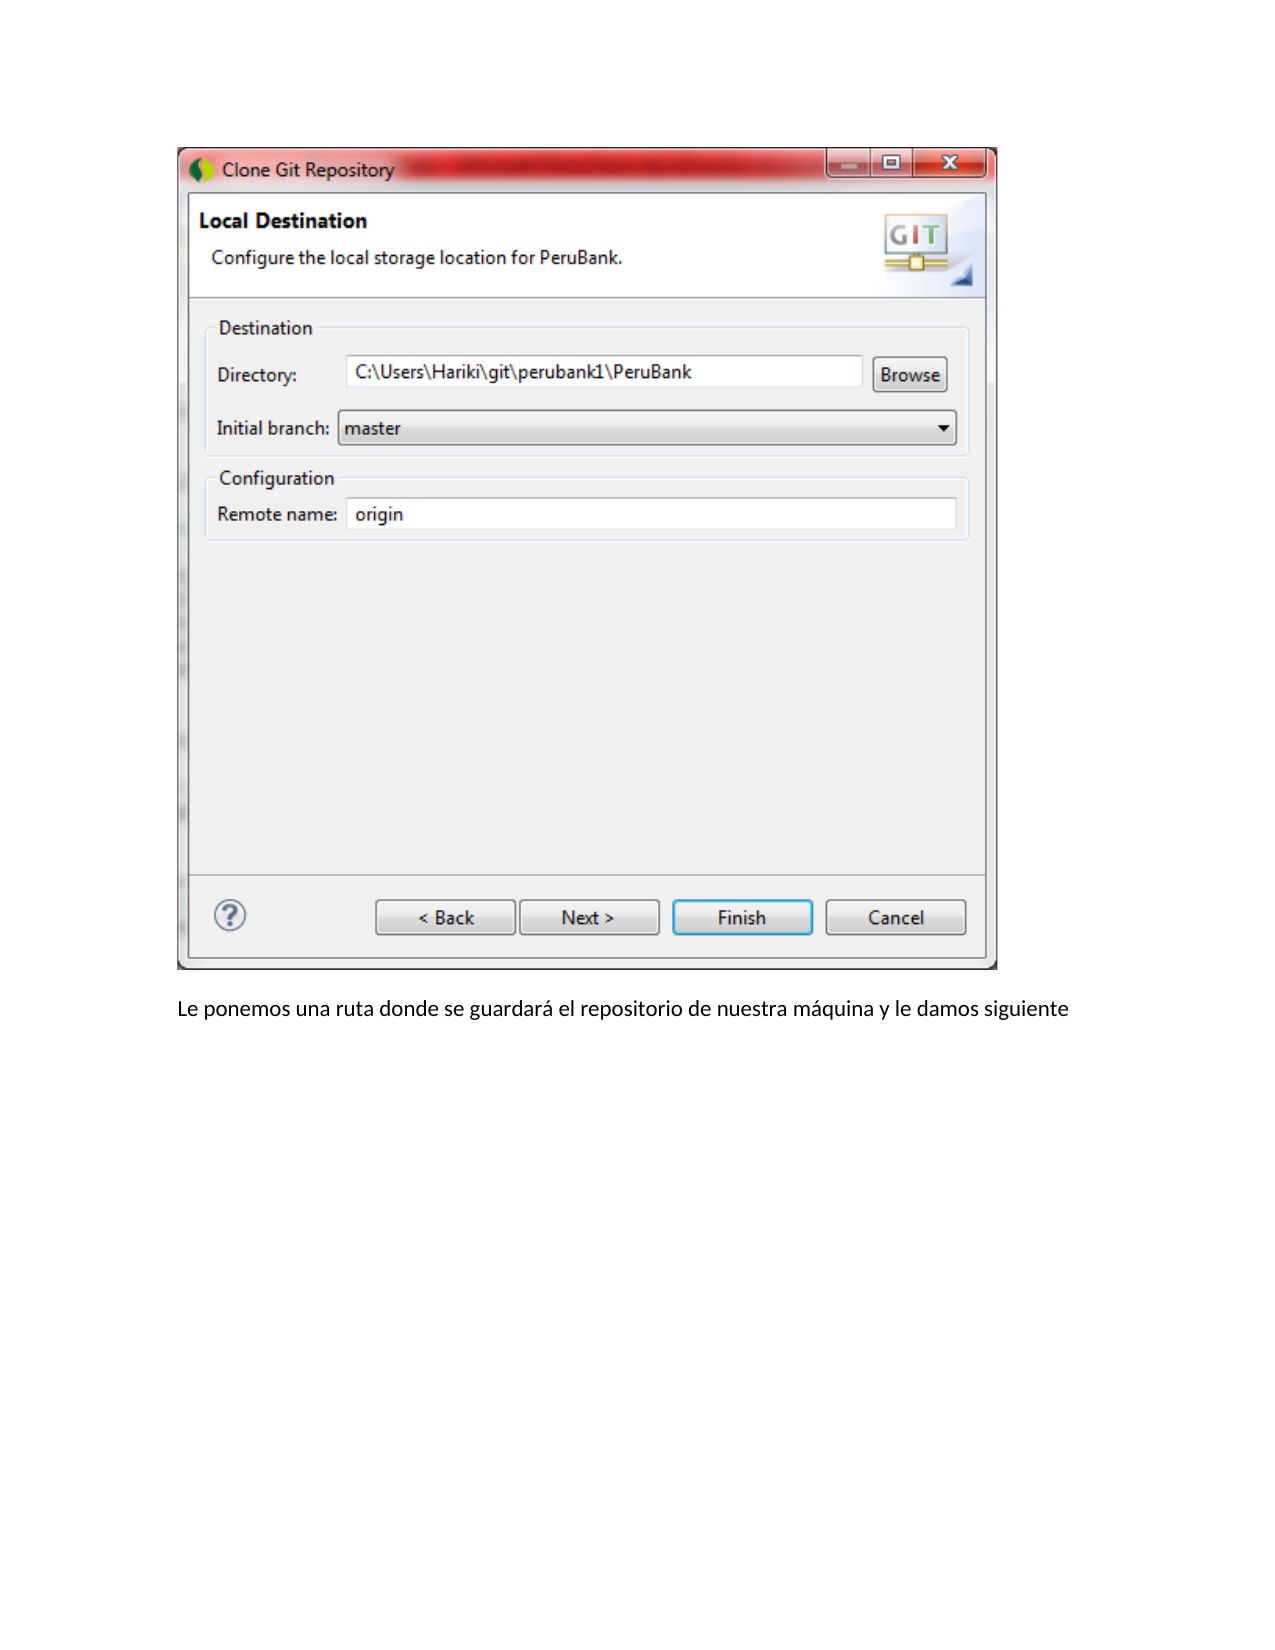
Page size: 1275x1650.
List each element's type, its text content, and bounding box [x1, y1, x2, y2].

text Le ponemos una ruta donde se guardará el repositorio de nuestra máquina y le damos siguiente [177, 994, 1098, 1022]
picture [177, 147, 998, 970]
